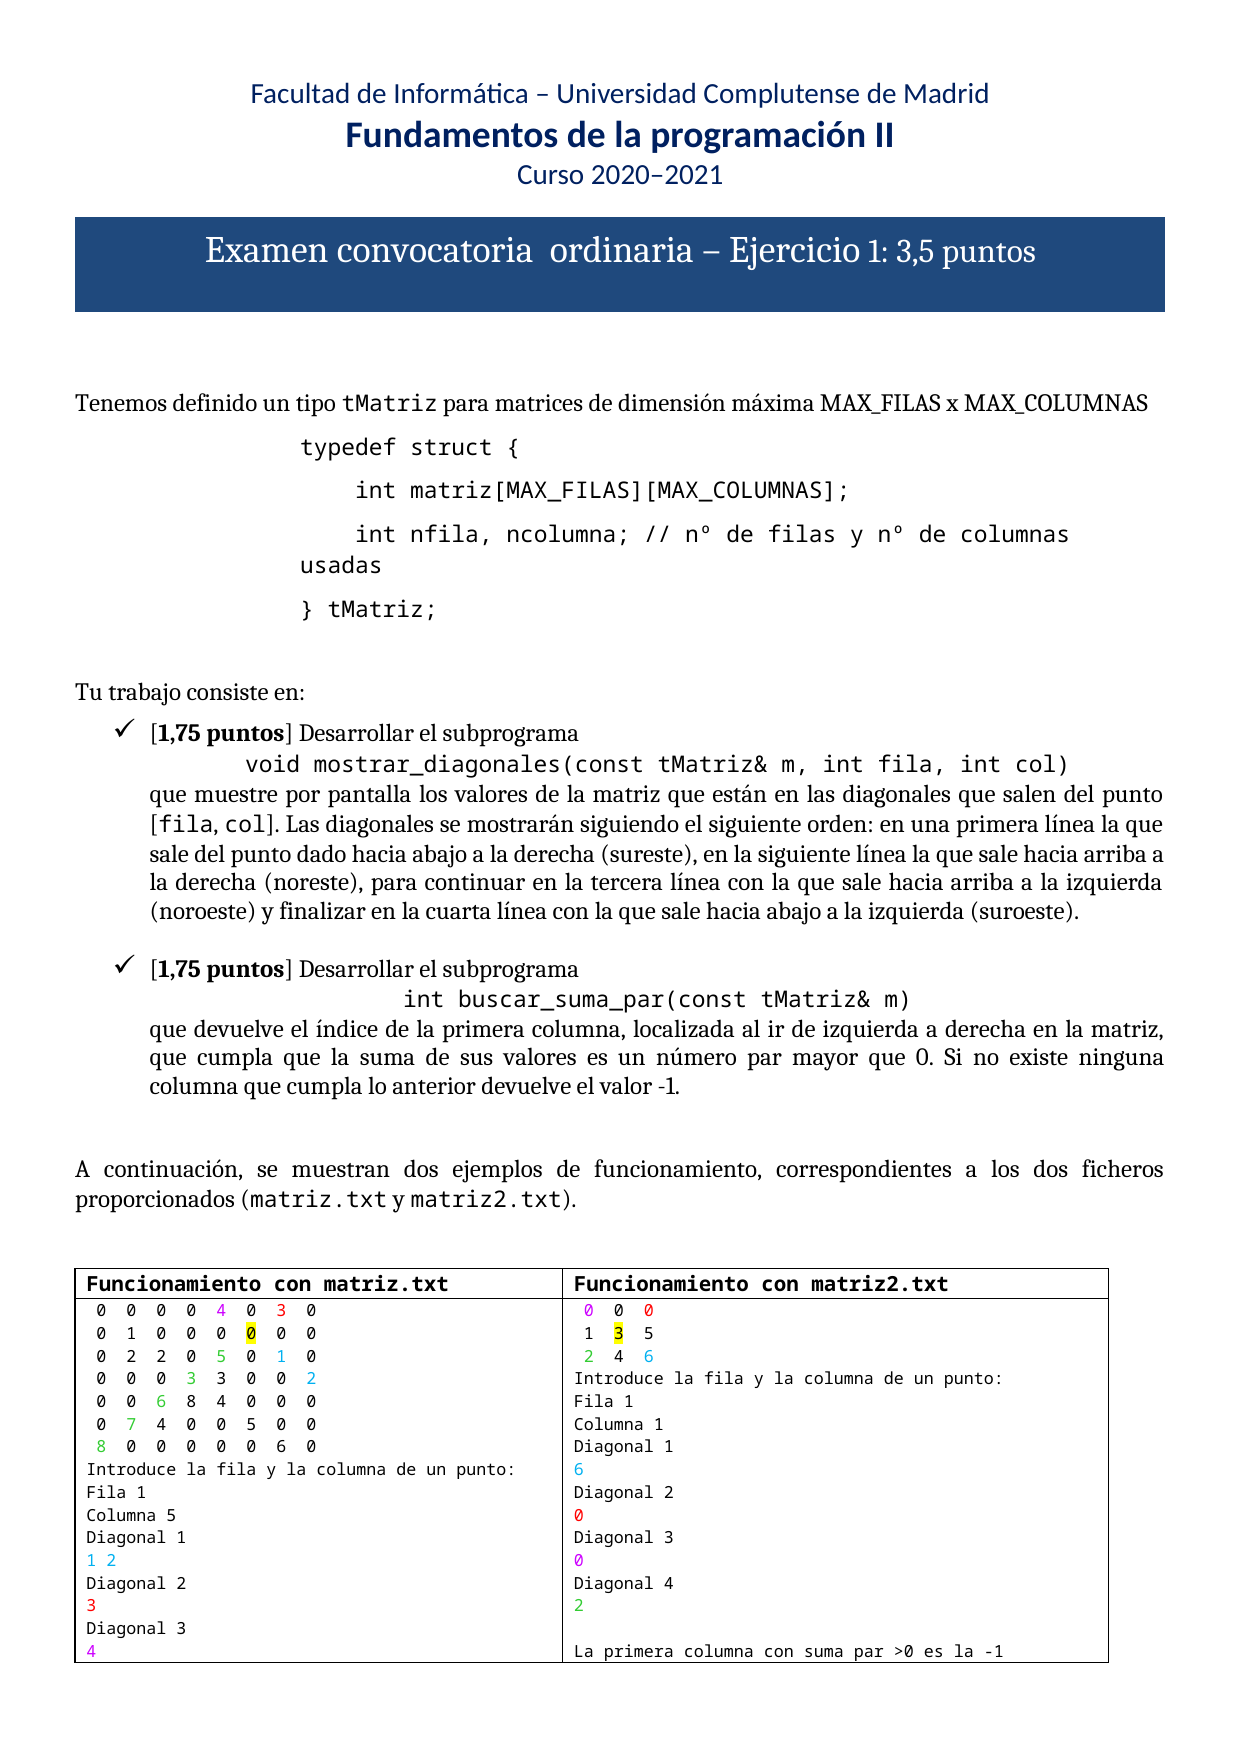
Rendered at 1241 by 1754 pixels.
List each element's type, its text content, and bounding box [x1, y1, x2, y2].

table_header Funcionamiento con matriz2.txt [563, 1269, 1108, 1298]
list int buscar_suma_par(const tMatriz& m) [149, 983, 1165, 1014]
text Tu trabajo consiste en: [75, 678, 1165, 707]
subtitle Curso 2020–2021 [75, 156, 1165, 192]
text typedef struct { [300, 431, 1165, 462]
list que devuelve el índice de la primera columna, localizada al ir de izquierda a derecha en la matriz, que cumpla que la suma de sus valores es un número par mayor que 0. Si no existe ninguna columna que cumpla lo anterior devuelve el valor -1. [149, 1014, 1165, 1101]
text int nfila, ncolumna; // nº de filas y nº de columnas usadas [300, 518, 1165, 581]
list [1,75 puntos] Desarrollar el subprograma [112, 719, 1165, 748]
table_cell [76, 1299, 562, 1662]
text int matriz[MAX_FILAS][MAX_COLUMNAS]; [300, 474, 1165, 506]
text A continuación, se muestran dos ejemplos de funcionamiento, correspondientes a los dos ficheros proporcionados (matriz.txt y matriz2.txt). [75, 1154, 1165, 1214]
subtitle Examen convocatoria ordinaria – Ejercicio 1: 3,5 puntos [75, 217, 1165, 312]
list [1,75 puntos] Desarrollar el subprograma [112, 954, 1165, 983]
table_header Funcionamiento con matriz.txt [76, 1269, 562, 1298]
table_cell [563, 1299, 1108, 1662]
subtitle Facultad de Informática – Universidad Complutense de Madrid Fundamentos de la programación II [75, 75, 1165, 156]
text } tMatriz; [300, 593, 1165, 624]
list void mostrar_diagonales(const tMatriz& m, int fila, int col) [149, 748, 1165, 779]
text Tenemos definido un tipo tMatriz para matrices de dimensión máxima MAX_FILAS x MAX_COLUMNAS [75, 387, 1165, 418]
list que muestre por pantalla los valores de la matriz que están en las diagonales que salen del punto [fila, col]. Las diagonales se mostrarán siguiendo el siguiente orden: en una primera línea la que sale del punto dado hacia abajo a la derecha (sureste), en la siguiente línea la que sale hacia arriba a la derecha (noreste), para continuar en la tercera línea con la que sale hacia arriba a la izquierda (noroeste) y finalizar en la cuarta línea con la que sale hacia abajo a la izquierda (suroeste). [149, 779, 1165, 926]
